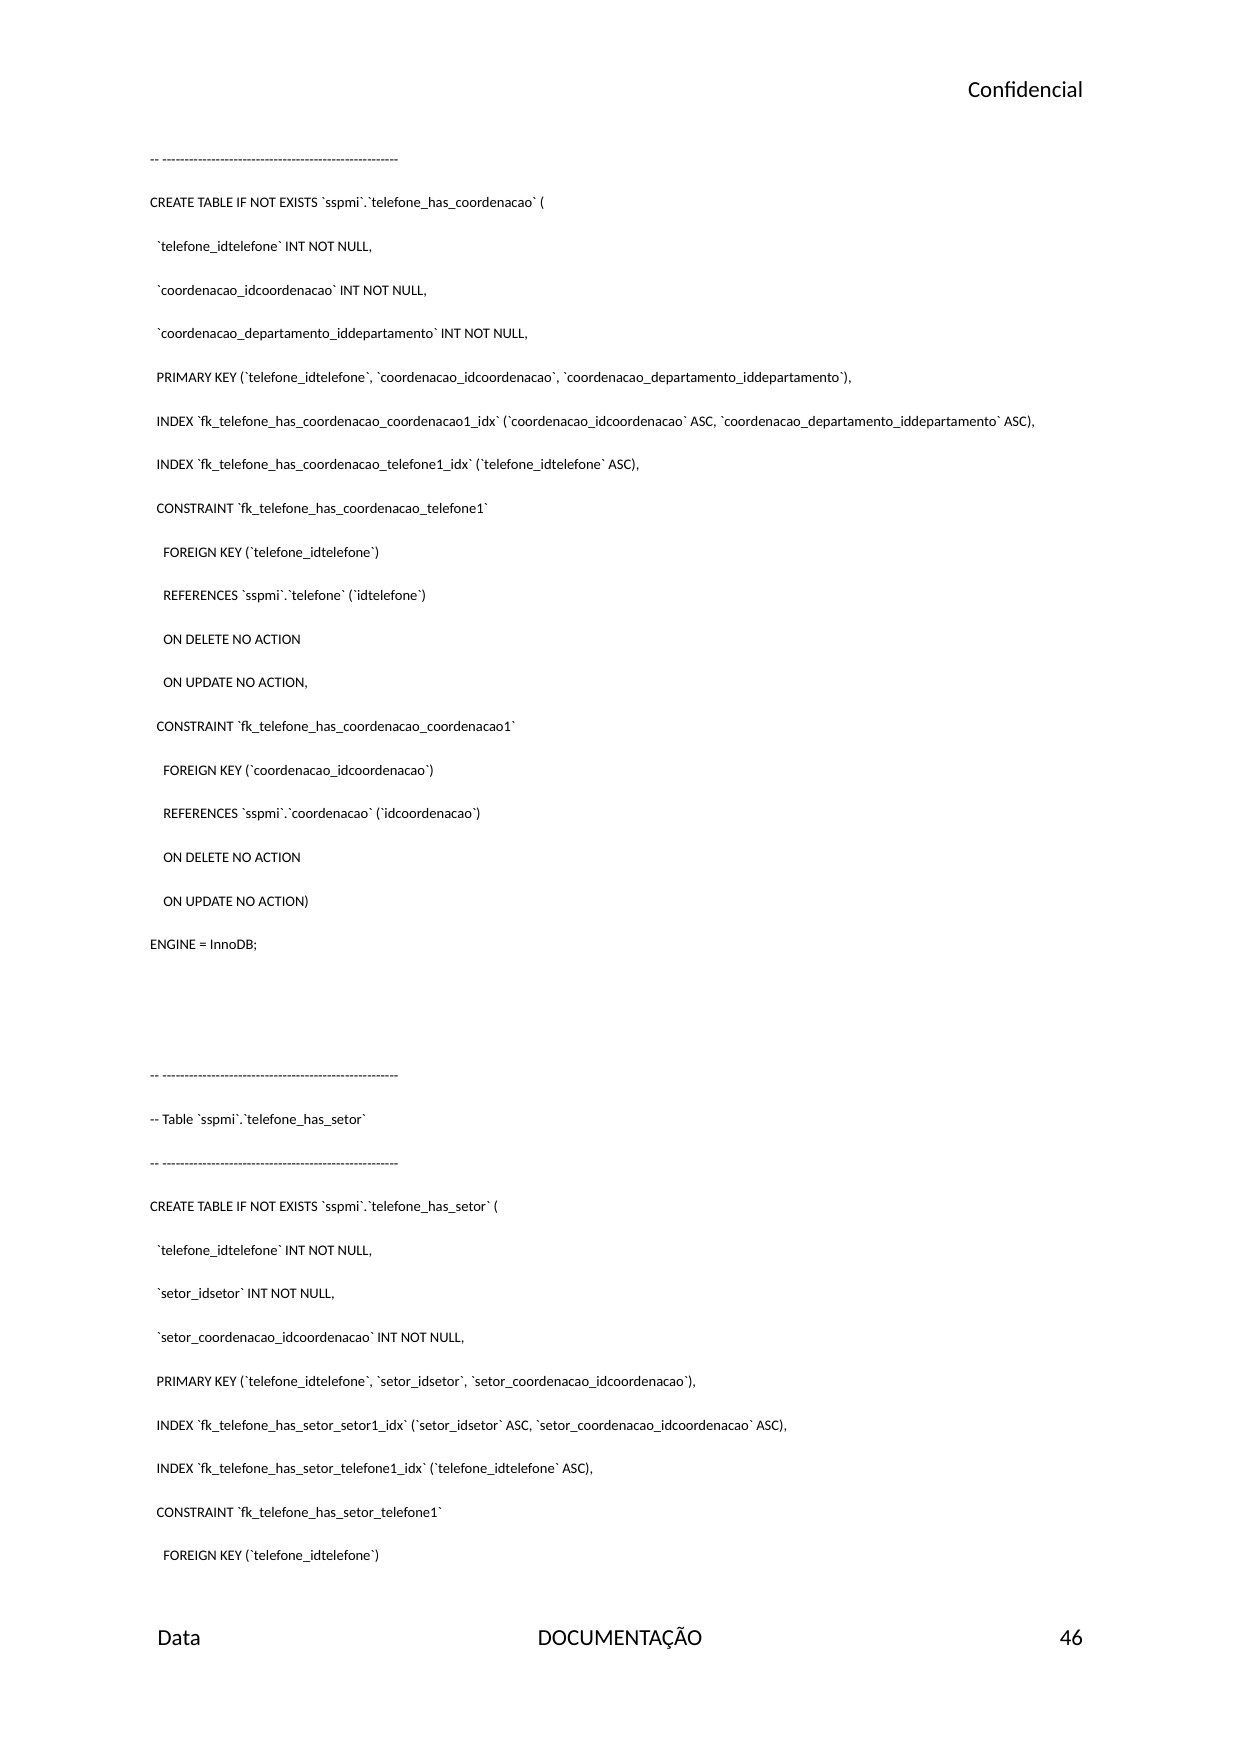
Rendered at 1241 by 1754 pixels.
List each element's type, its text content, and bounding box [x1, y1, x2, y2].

text `telefone_idtelefone` INT NOT NULL, [150, 237, 1090, 255]
text CONSTRAINT `fk_telefone_has_coordenacao_coordenacao1` [150, 717, 1090, 735]
text -- Table `sspmi`.`telefone_has_setor` [150, 1110, 1090, 1128]
text INDEX `fk_telefone_has_setor_telefone1_idx` (`telefone_idtelefone` ASC), [150, 1459, 1090, 1477]
text ON UPDATE NO ACTION, [150, 674, 1090, 692]
text CONSTRAINT `fk_telefone_has_coordenacao_telefone1` [150, 499, 1090, 517]
text `coordenacao_departamento_iddepartamento` INT NOT NULL, [150, 324, 1090, 342]
text -- ----------------------------------------------------- [150, 1154, 1090, 1172]
text INDEX `fk_telefone_has_setor_setor1_idx` (`setor_idsetor` ASC, `setor_coordenacao_idcoordenacao` ASC), [150, 1416, 1090, 1433]
text `coordenacao_idcoordenacao` INT NOT NULL, [150, 281, 1090, 299]
text `telefone_idtelefone` INT NOT NULL, [150, 1241, 1090, 1259]
text FOREIGN KEY (`coordenacao_idcoordenacao`) [150, 761, 1090, 779]
text REFERENCES `sspmi`.`coordenacao` (`idcoordenacao`) [150, 805, 1090, 822]
text INDEX `fk_telefone_has_coordenacao_coordenacao1_idx` (`coordenacao_idcoordenacao` ASC, `coordenacao_departamento_iddepartamento` ASC), [150, 412, 1090, 430]
text ON UPDATE NO ACTION) [150, 892, 1090, 910]
text -- ----------------------------------------------------- [150, 1067, 1090, 1084]
text ON DELETE NO ACTION [150, 848, 1090, 866]
text FOREIGN KEY (`telefone_idtelefone`) [150, 1547, 1090, 1564]
text CREATE TABLE IF NOT EXISTS `sspmi`.`telefone_has_setor` ( [150, 1197, 1090, 1215]
text REFERENCES `sspmi`.`telefone` (`idtelefone`) [150, 586, 1090, 604]
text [150, 150, 1090, 168]
text ENGINE = InnoDB; [150, 936, 1090, 953]
text PRIMARY KEY (`telefone_idtelefone`, `coordenacao_idcoordenacao`, `coordenacao_departamento_iddepartamento`), [150, 368, 1090, 386]
text `setor_idsetor` INT NOT NULL, [150, 1285, 1090, 1303]
text CREATE TABLE IF NOT EXISTS `sspmi`.`telefone_has_coordenacao` ( [150, 194, 1090, 211]
text FOREIGN KEY (`telefone_idtelefone`) [150, 543, 1090, 561]
text ON DELETE NO ACTION [150, 630, 1090, 648]
text CONSTRAINT `fk_telefone_has_setor_telefone1` [150, 1503, 1090, 1521]
text PRIMARY KEY (`telefone_idtelefone`, `setor_idsetor`, `setor_coordenacao_idcoordenacao`), [150, 1372, 1090, 1390]
text INDEX `fk_telefone_has_coordenacao_telefone1_idx` (`telefone_idtelefone` ASC), [150, 456, 1090, 473]
text `setor_coordenacao_idcoordenacao` INT NOT NULL, [150, 1328, 1090, 1346]
